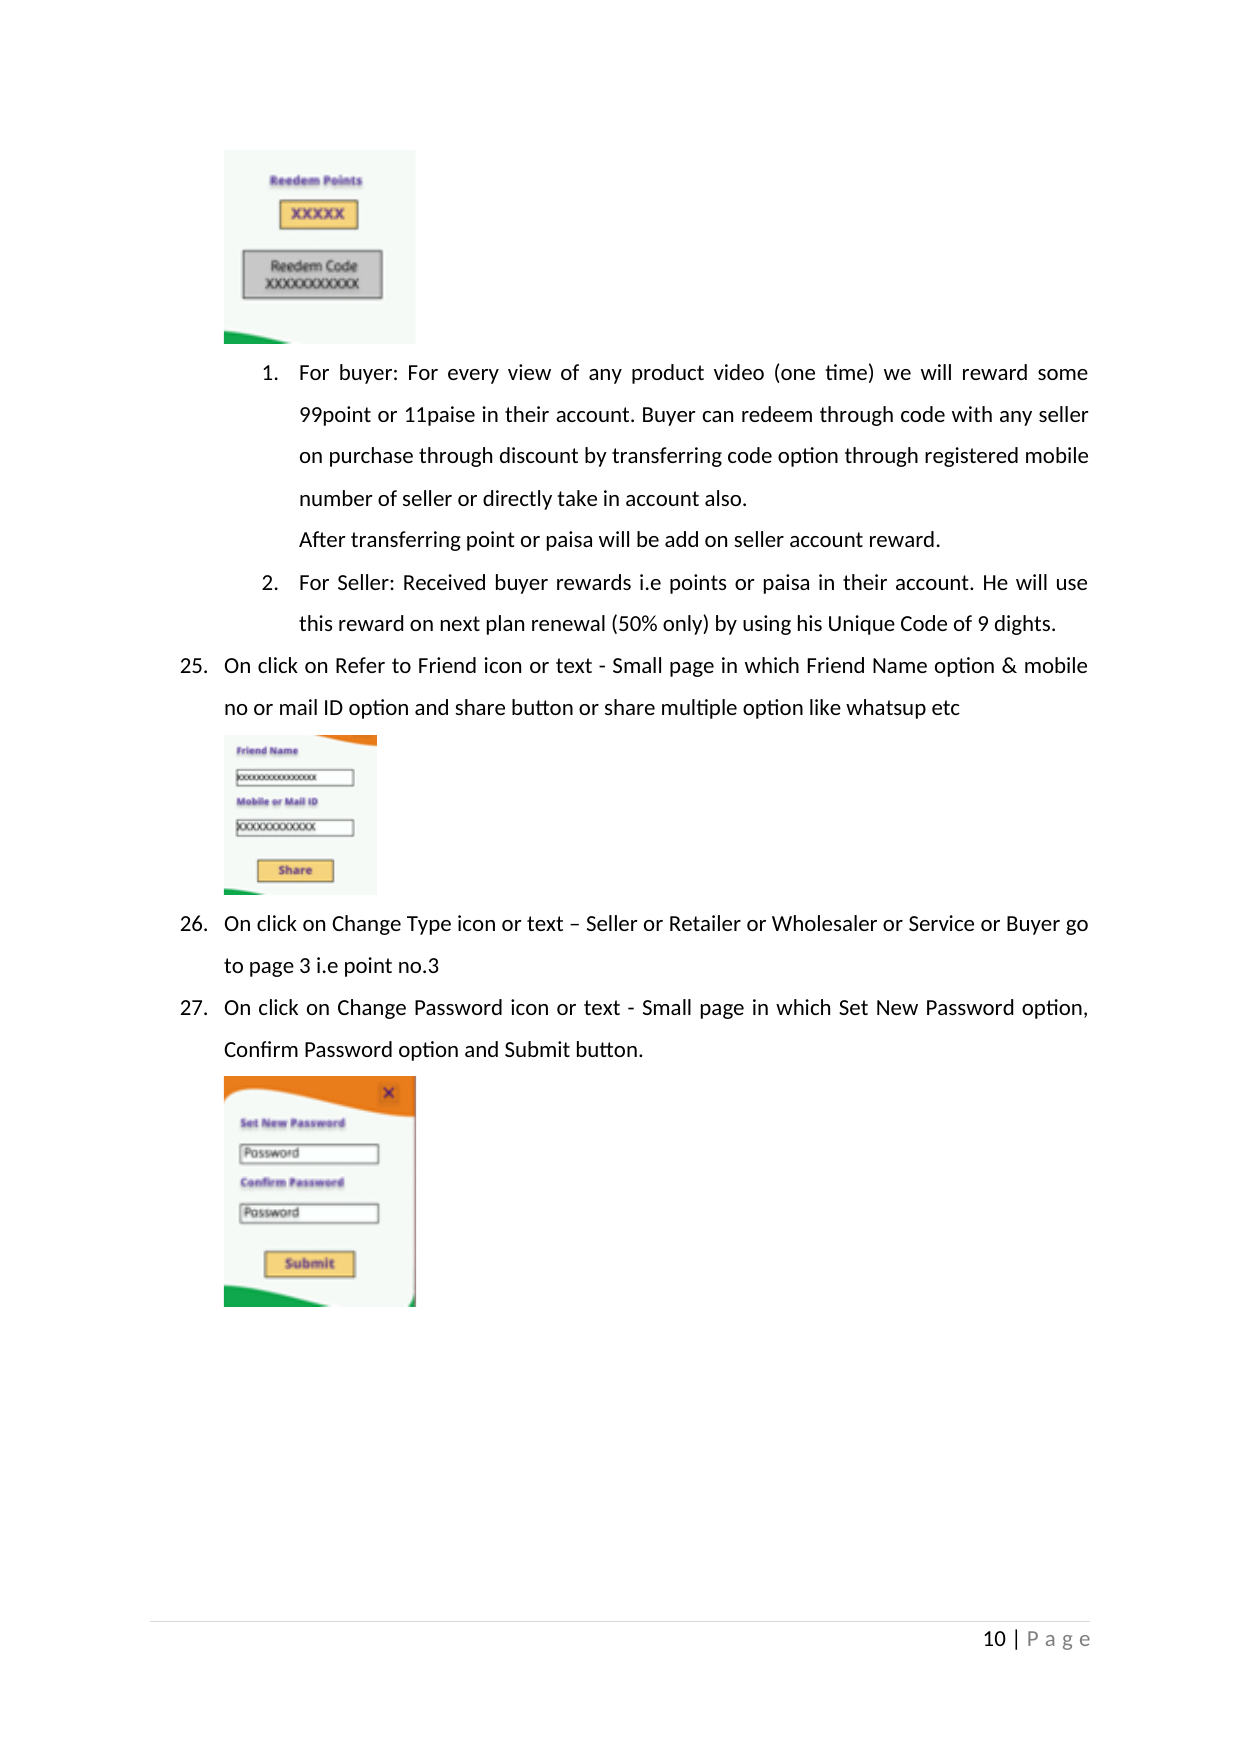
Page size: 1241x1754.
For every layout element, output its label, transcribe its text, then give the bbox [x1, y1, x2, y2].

list On click on Change Password icon or text - Small page in which Set New Password option, Confirm Password option and Submit button. [179, 993, 1090, 1063]
picture [223, 150, 416, 344]
list After transferring point or paisa will be add on seller account reward. [299, 526, 1090, 554]
list On click on Refer to Friend icon or text - Small page in which Friend Name option & mobile no or mail ID option and share button or share multiple option like whatsup etc [179, 652, 1090, 722]
picture [223, 735, 377, 895]
list On click on Change Type icon or text – Seller or Retailer or Wholesaler or Service or Buyer go to page 3 i.e point no.3 [179, 909, 1090, 979]
picture [223, 1076, 417, 1307]
list For Seller: Received buyer rewards i.e points or paisa in their account. He will use this reward on next plan renewal (50% only) by using his Unique Code of 9 dights. [261, 568, 1090, 638]
list For buyer: For every view of any product video (one time) we will reward some 99point or 11paise in their account. Buyer can redeem through code with any seller on purchase through discount by transferring code option through registered mobile number of seller or directly take in account also. [261, 358, 1090, 512]
